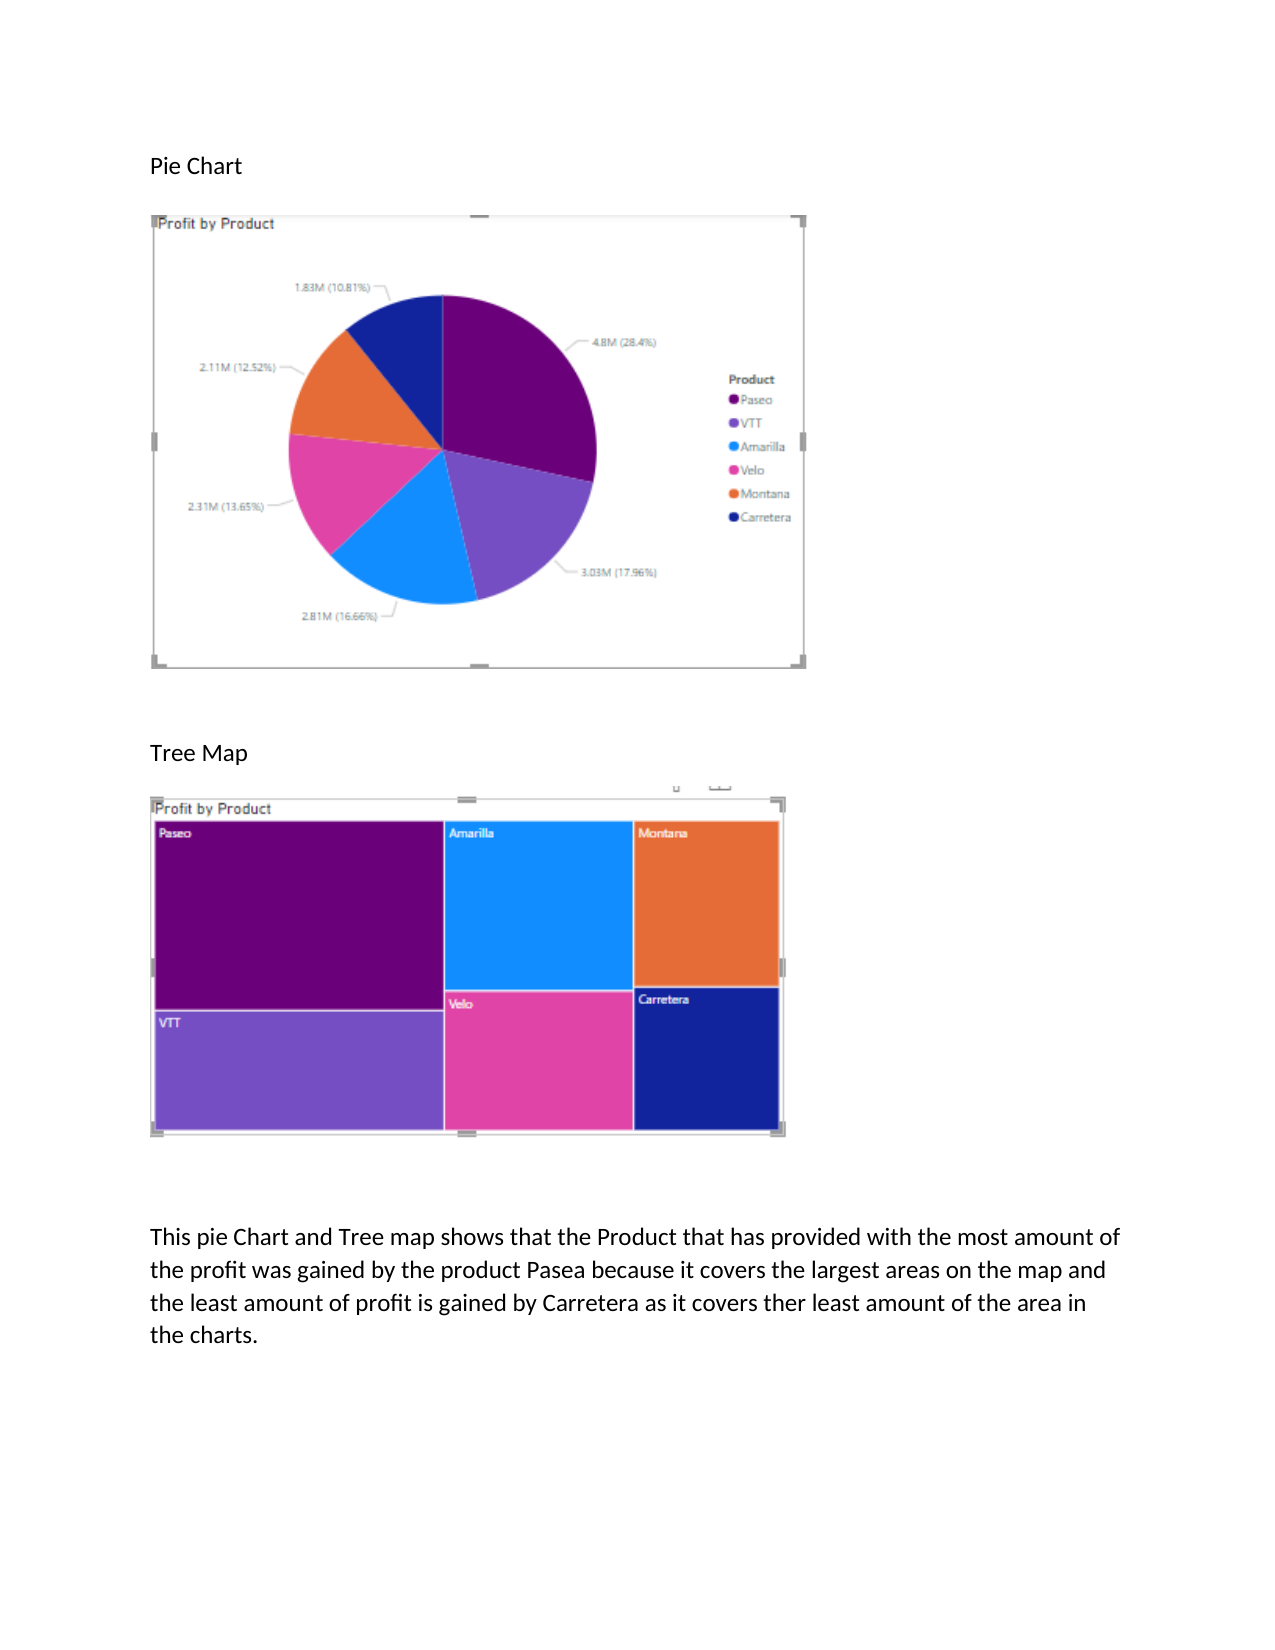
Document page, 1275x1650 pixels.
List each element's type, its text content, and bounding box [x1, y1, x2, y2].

picture [150, 215, 808, 669]
text This pie Chart and Tree map shows that the Product that has provided with the most amount of the profit was gained by the product Pasea because it covers the largest areas on the map and the least amount of profit is gained by Carretera as it covers ther least amount of the area in the charts. [150, 1221, 1125, 1350]
text Tree Map [150, 737, 1125, 768]
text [150, 150, 1125, 669]
picture [150, 786, 797, 1153]
